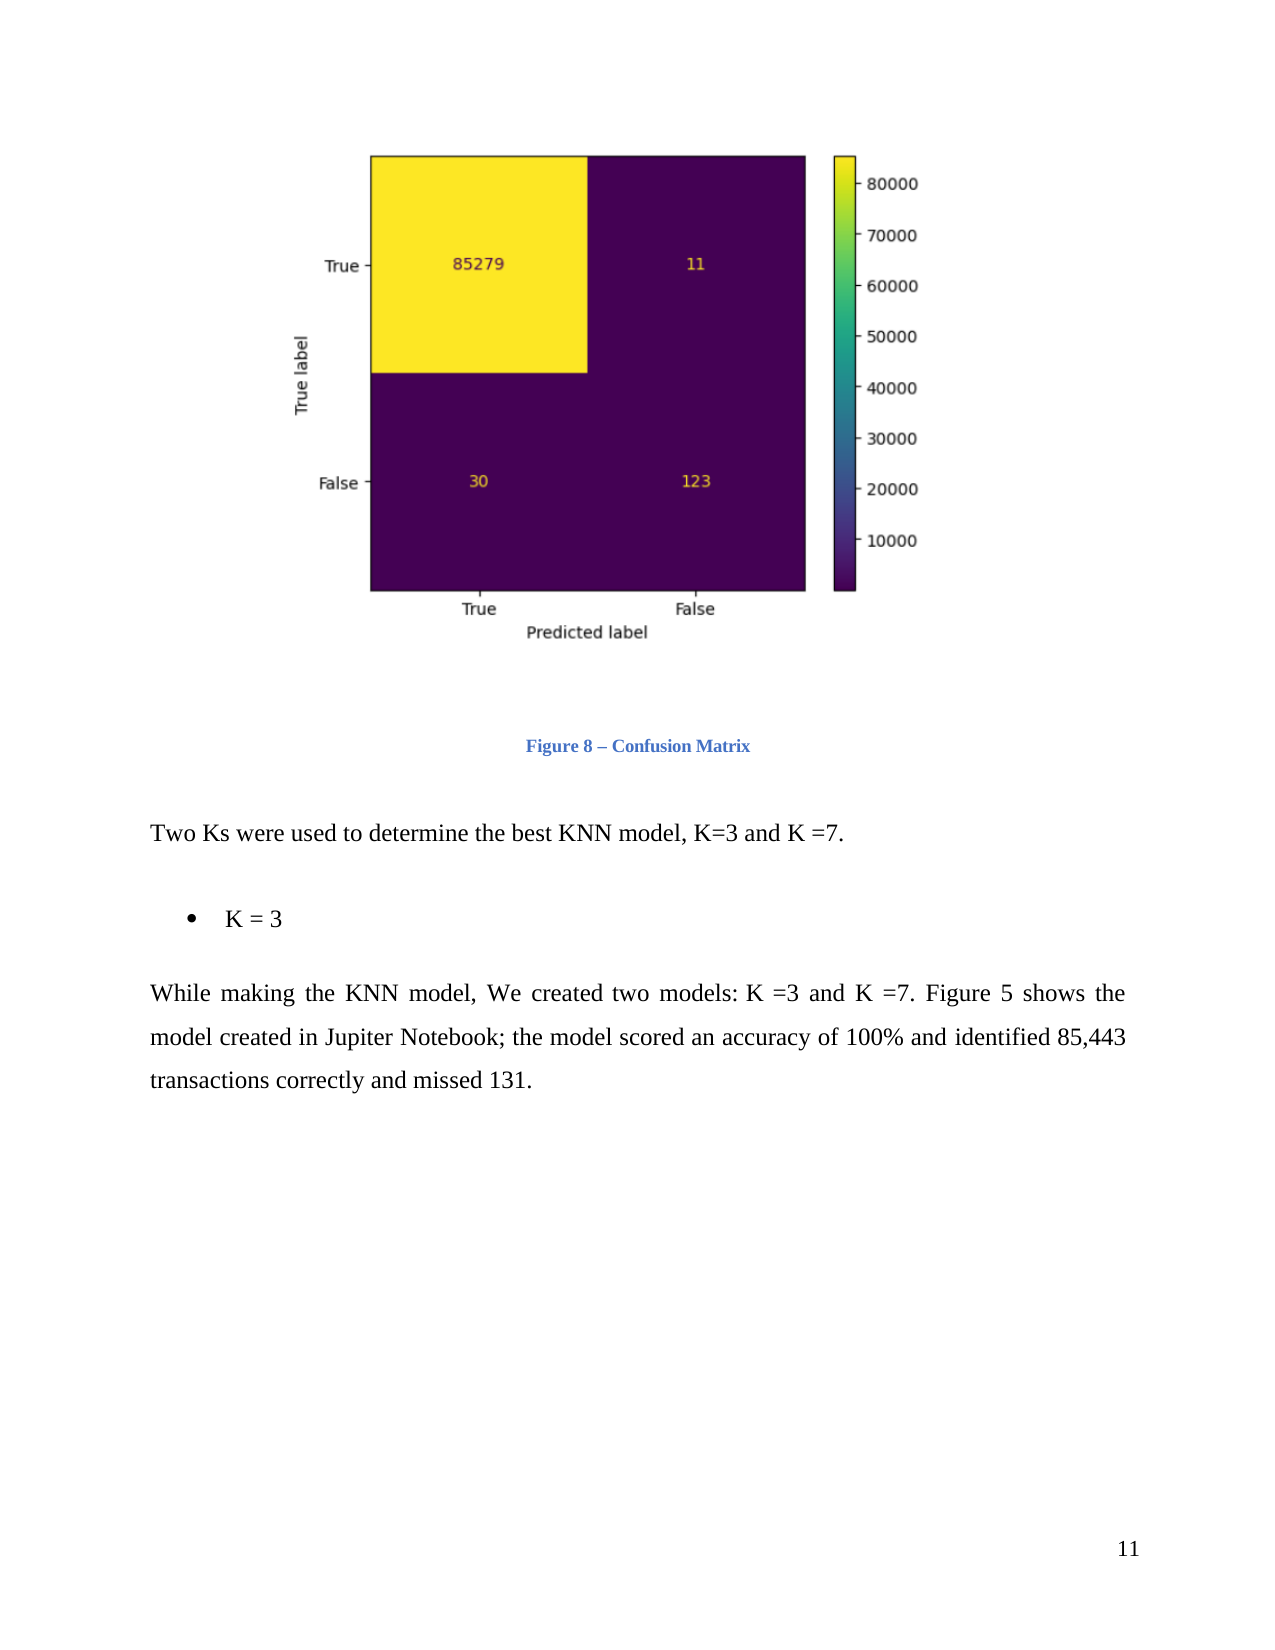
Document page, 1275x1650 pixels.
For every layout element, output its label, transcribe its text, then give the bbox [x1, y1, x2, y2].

text Two Ks were used to determine the best KNN model, K=3 and K =7. [150, 818, 1126, 847]
text While making the KNN model, We created two models: K =3 and K =7. Figure 5 shows the model created in Jupiter Notebook; the model scored an accuracy of 100% and identified 85,443 transactions correctly and missed 131. [150, 978, 1126, 1093]
picture [221, 141, 1055, 667]
text Figure 8 – Confusion Matrix [150, 735, 1126, 756]
list K = 3 [187, 904, 1126, 933]
